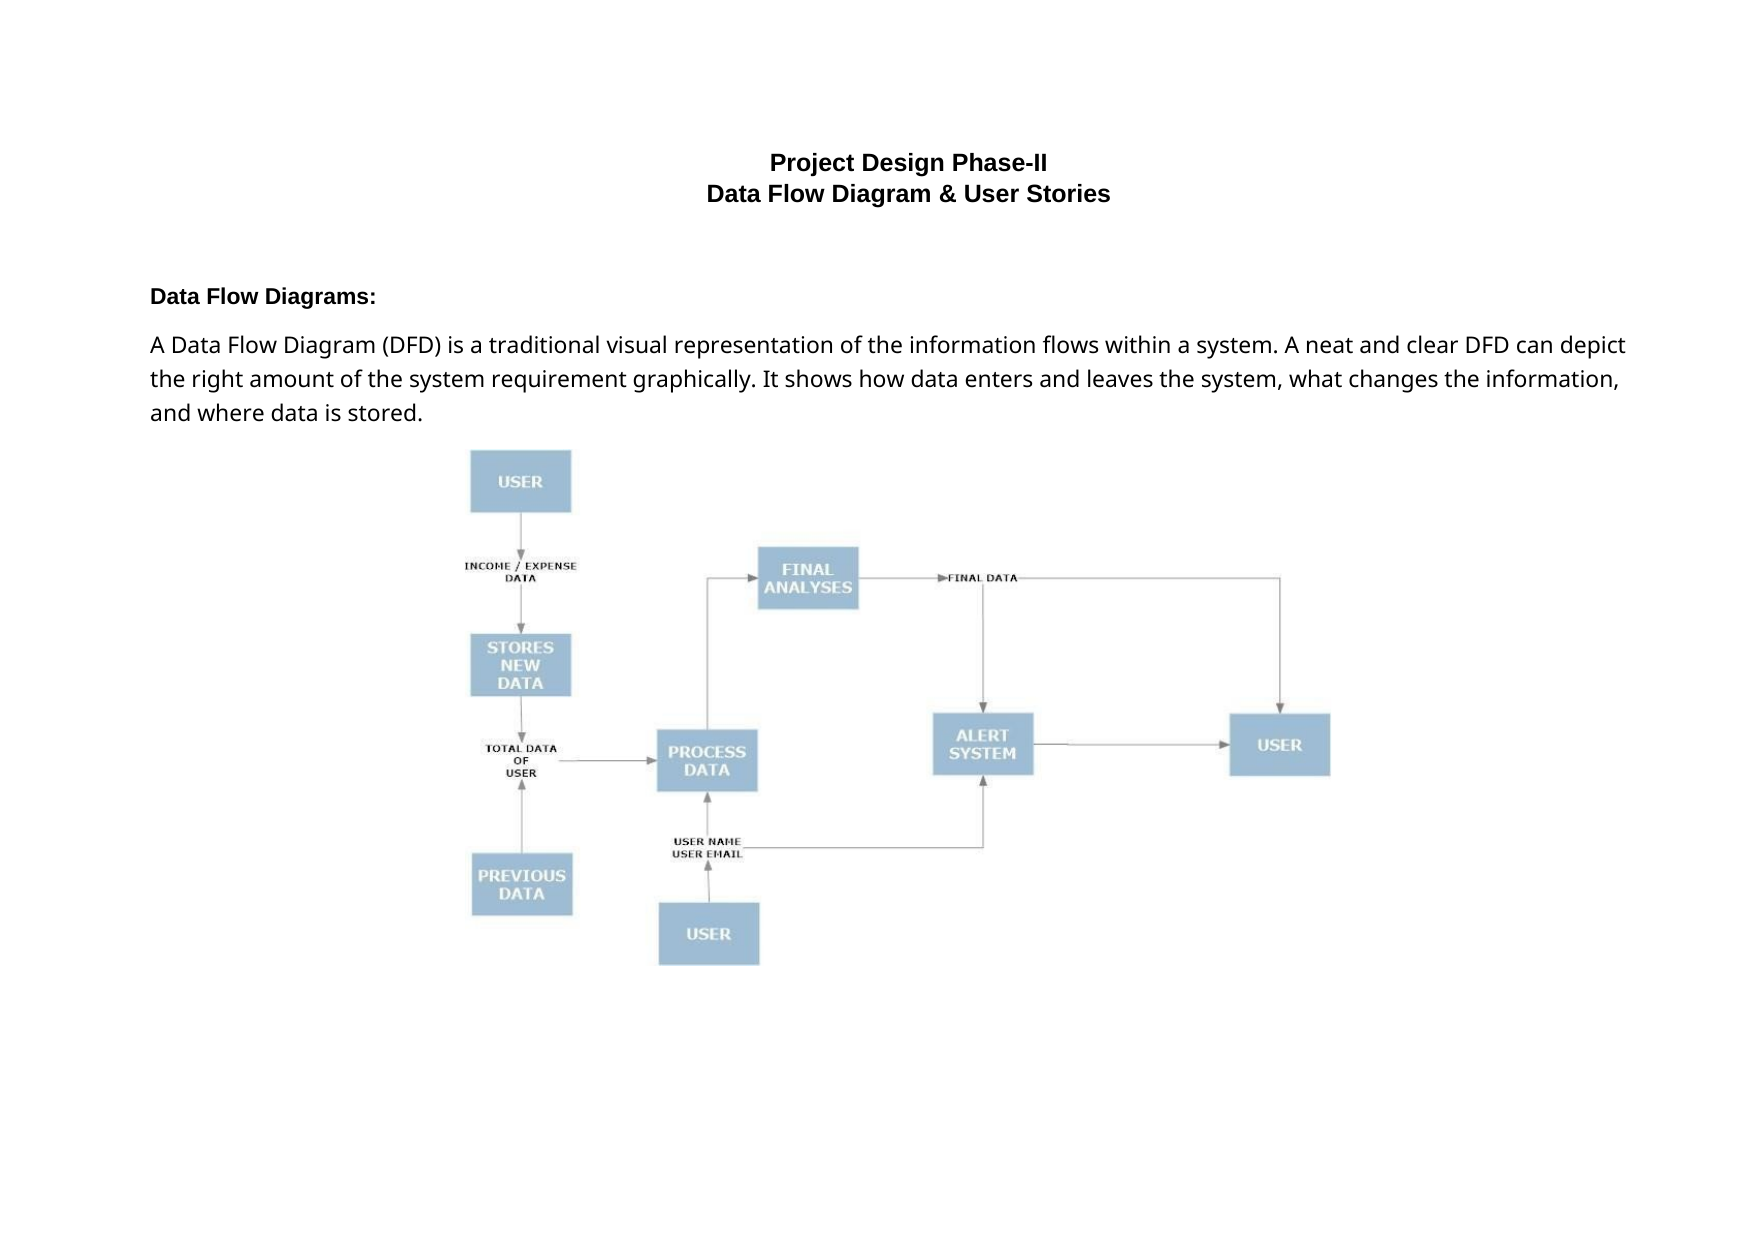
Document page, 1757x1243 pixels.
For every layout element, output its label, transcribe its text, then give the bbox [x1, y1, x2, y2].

title Data Flow Diagram & User Stories [705, 179, 1112, 207]
picture [464, 449, 1332, 966]
text A Data Flow Diagram (DFD) is a traditional visual representation of the information flows within a system. A neat and clear DFD can depict the right amount of the system requirement graphically. It shows how data enters and leaves the system, what changes the information, and where data is stored. [150, 329, 1642, 428]
subtitle Data Flow Diagrams: [150, 283, 1662, 309]
title Project Design Phase-II [705, 148, 1112, 177]
